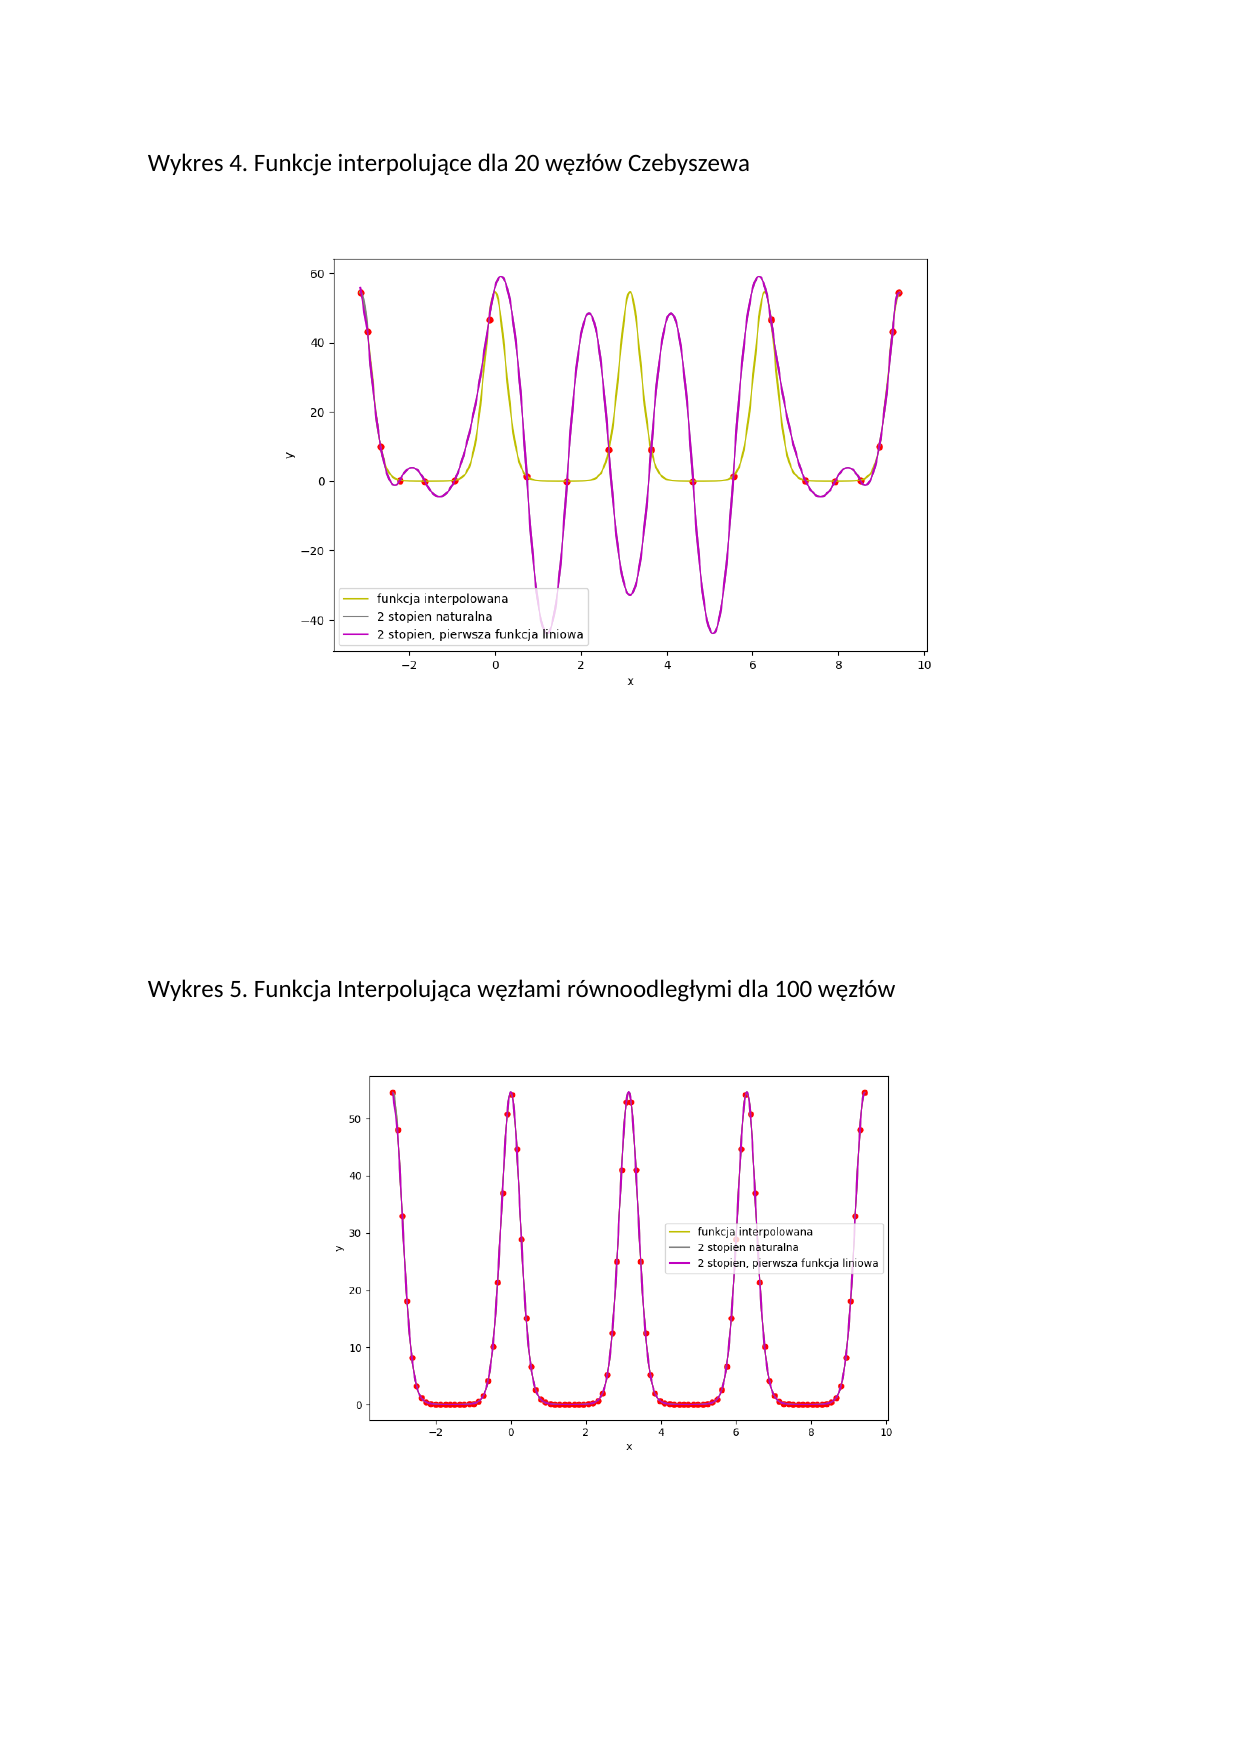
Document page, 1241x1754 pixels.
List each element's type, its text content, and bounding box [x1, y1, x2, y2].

picture [237, 197, 1003, 707]
text Wykres 4. Funkcje interpolujące dla 20 węzłów Czebyszewa [148, 148, 1093, 178]
picture [285, 1022, 955, 1469]
text Wykres 5. Funkcja Interpolująca węzłami równoodległymi dla 100 węzłów [148, 973, 1093, 1004]
